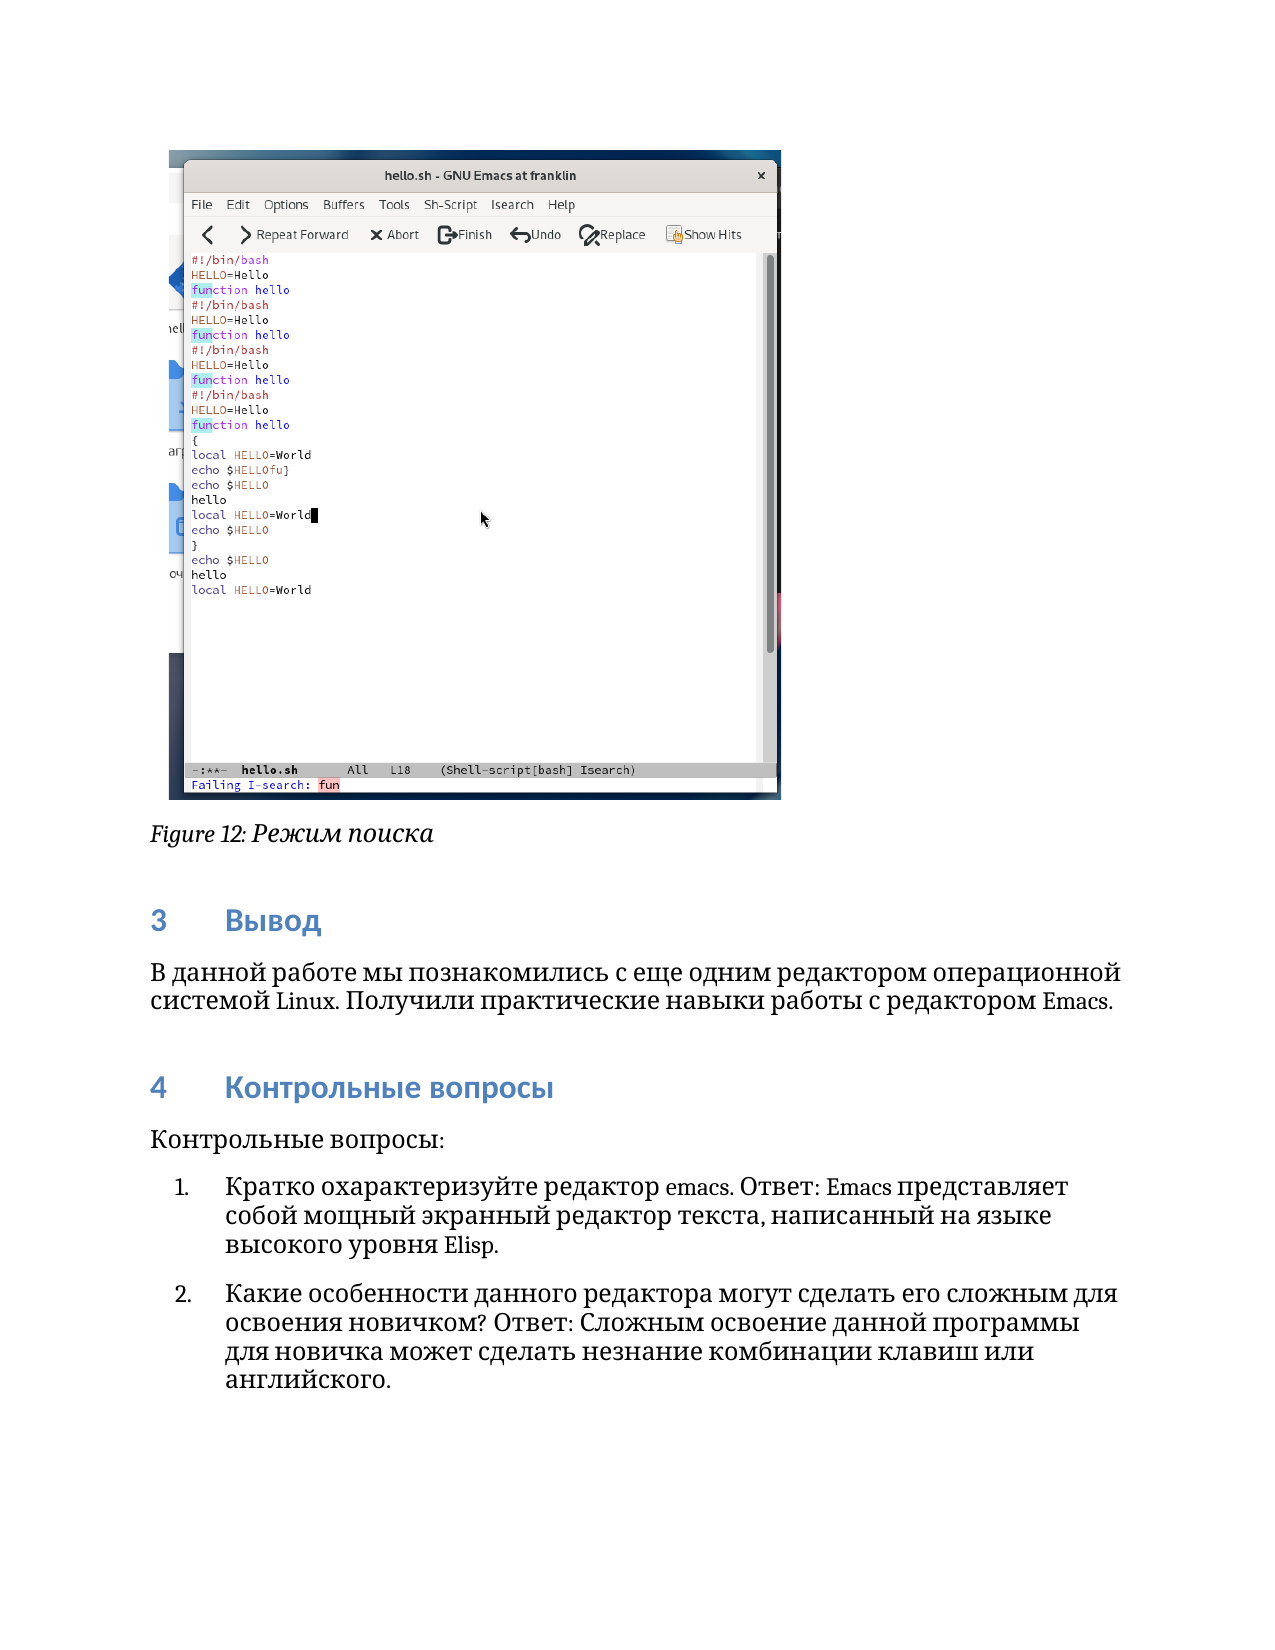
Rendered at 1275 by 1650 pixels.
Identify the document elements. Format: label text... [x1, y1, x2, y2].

list Кратко охарактеризуйте редактор emacs. Ответ: Emacs представляет собой мощный экранный редактор текста, написанный на языке высокого уровня Elisp. [175, 1173, 1125, 1259]
text В данной работе мы познакомились с еще одним редактором операционной системой Linux. Получили практические навыки работы с редактором Emacs. [150, 958, 1125, 1016]
subtitle 3 Вывод [150, 899, 1125, 940]
list Какие особенности данного редактора могут сделать его сложным для освоения новичком? Ответ: Сложным освоение данной программы для новичка может сделать незнание комбинации клавиш или английского. [175, 1280, 1125, 1395]
text Figure 12: Режим поиска [150, 820, 1125, 849]
subtitle 4 Контрольные вопросы [150, 1066, 1125, 1107]
text Контрольные вопросы: [150, 1126, 1125, 1154]
picture [168, 150, 782, 800]
